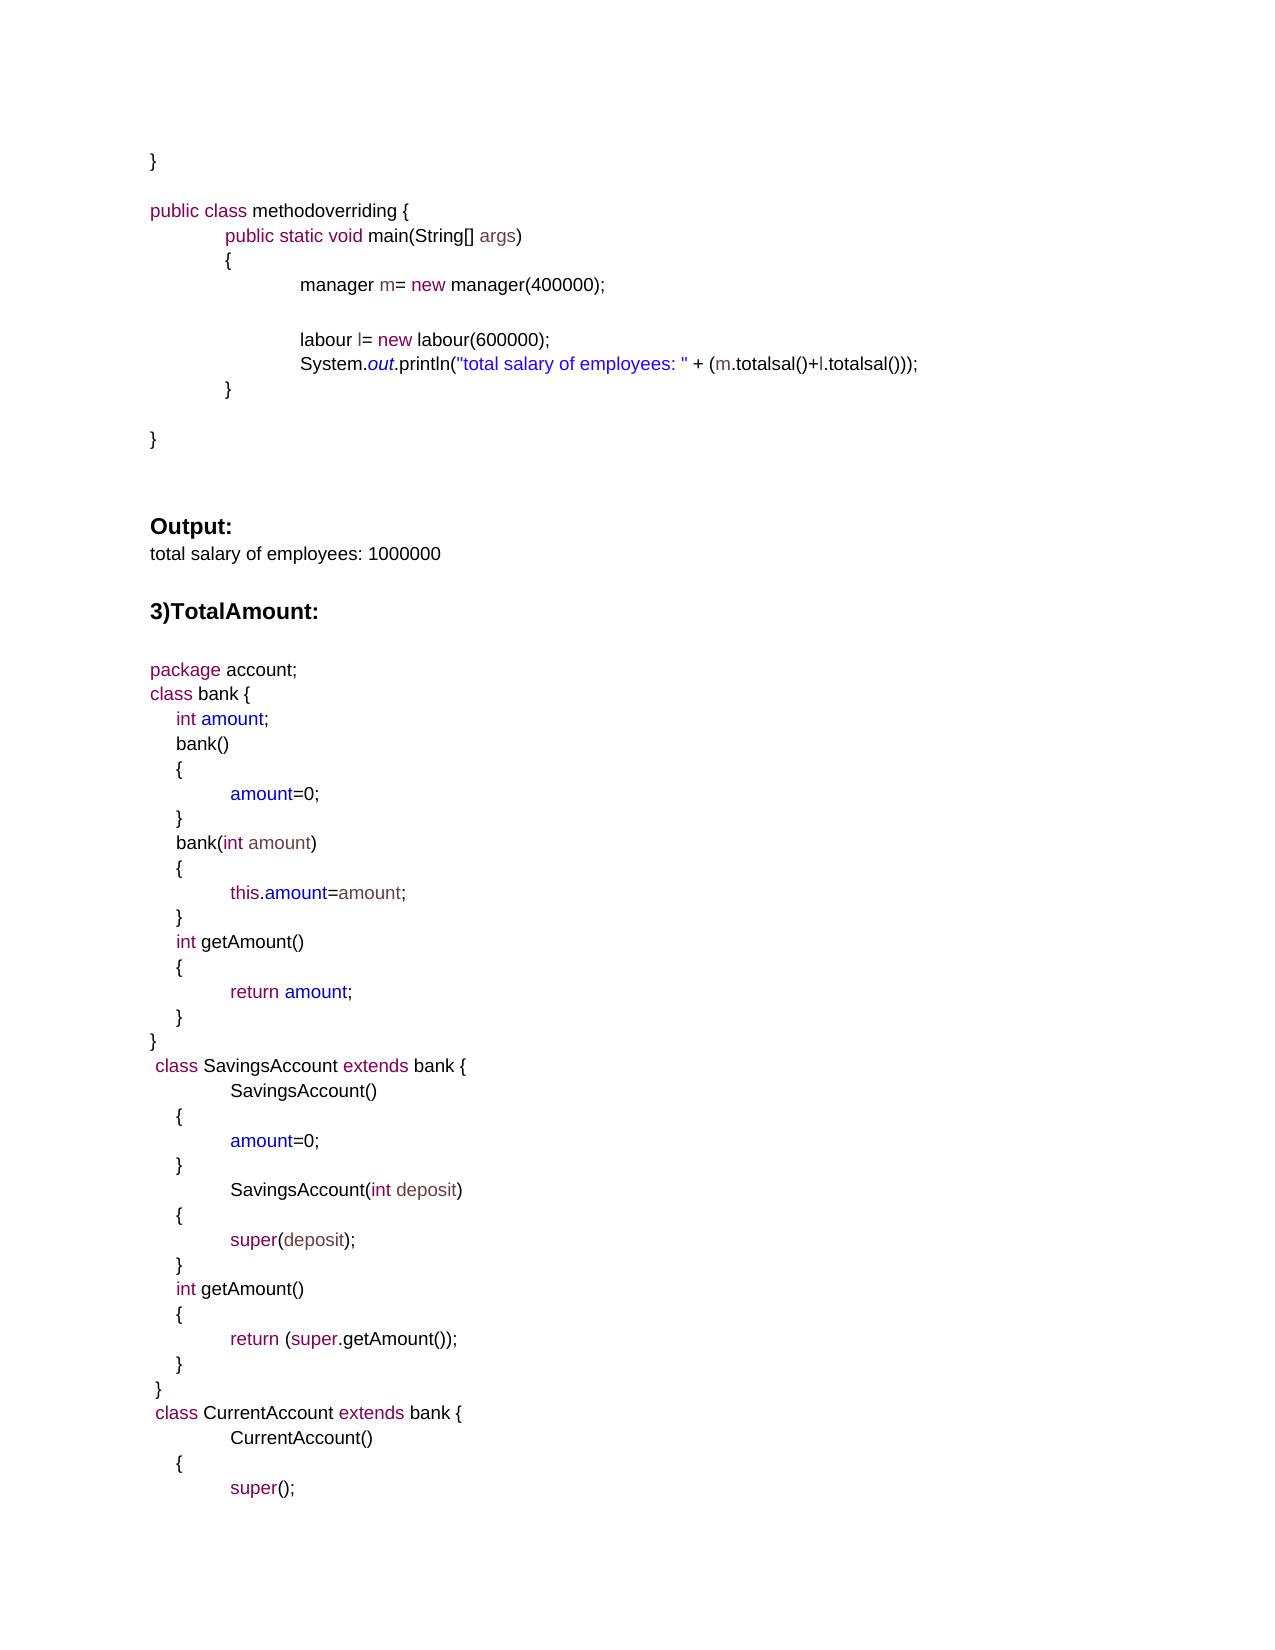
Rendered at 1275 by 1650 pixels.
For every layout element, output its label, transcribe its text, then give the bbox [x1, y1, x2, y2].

text int getAmount() [150, 931, 1125, 953]
text amount=0; [150, 782, 1125, 804]
text } [150, 427, 1125, 449]
text return (super.getAmount()); [150, 1328, 1125, 1349]
text total salary of employees: 1000000 [150, 543, 1125, 564]
text System.out.println("total salary of employees: " + (m.totalsal()+l.totalsal())); [150, 353, 1125, 375]
text { [150, 1204, 1125, 1225]
text return amount; [150, 981, 1125, 1002]
text class SavingsAccount extends bank { [150, 1055, 1125, 1077]
text } [150, 1154, 1125, 1176]
text { [150, 1104, 1125, 1126]
text this.amount=amount; [150, 881, 1125, 903]
text } [150, 906, 1125, 928]
text { [150, 857, 1125, 878]
text bank(int amount) [150, 832, 1125, 853]
text } [150, 1352, 1125, 1374]
text super(); [150, 1476, 1125, 1498]
text super(deposit); [150, 1228, 1125, 1250]
text } [150, 1030, 1125, 1052]
text } [150, 1253, 1125, 1275]
text { [150, 1303, 1125, 1324]
text SavingsAccount() [150, 1080, 1125, 1101]
text amount=0; [150, 1129, 1125, 1151]
text } [150, 150, 1125, 172]
text int getAmount() [150, 1278, 1125, 1300]
text class bank { [150, 683, 1125, 705]
text { [150, 757, 1125, 779]
text } [150, 1005, 1125, 1027]
text { [150, 1452, 1125, 1473]
text public class methodoverriding { [150, 199, 1125, 221]
text SavingsAccount(int deposit) [150, 1179, 1125, 1201]
text labour l= new labour(600000); [150, 328, 1125, 350]
text { [150, 956, 1125, 977]
text class CurrentAccount extends bank { [150, 1402, 1125, 1424]
text 3)TotalAmount: [150, 598, 1125, 624]
text manager m= new manager(400000); [150, 274, 1125, 296]
text int amount; [150, 708, 1125, 729]
text package account; [150, 658, 1125, 680]
text public static void main(String[] args) [150, 224, 1125, 246]
text } [150, 807, 1125, 829]
text bank() [150, 733, 1125, 754]
text { [150, 249, 1125, 271]
text } [150, 1377, 1125, 1399]
text Output: [150, 513, 1125, 539]
text } [150, 378, 1125, 399]
text CurrentAccount() [150, 1427, 1125, 1448]
